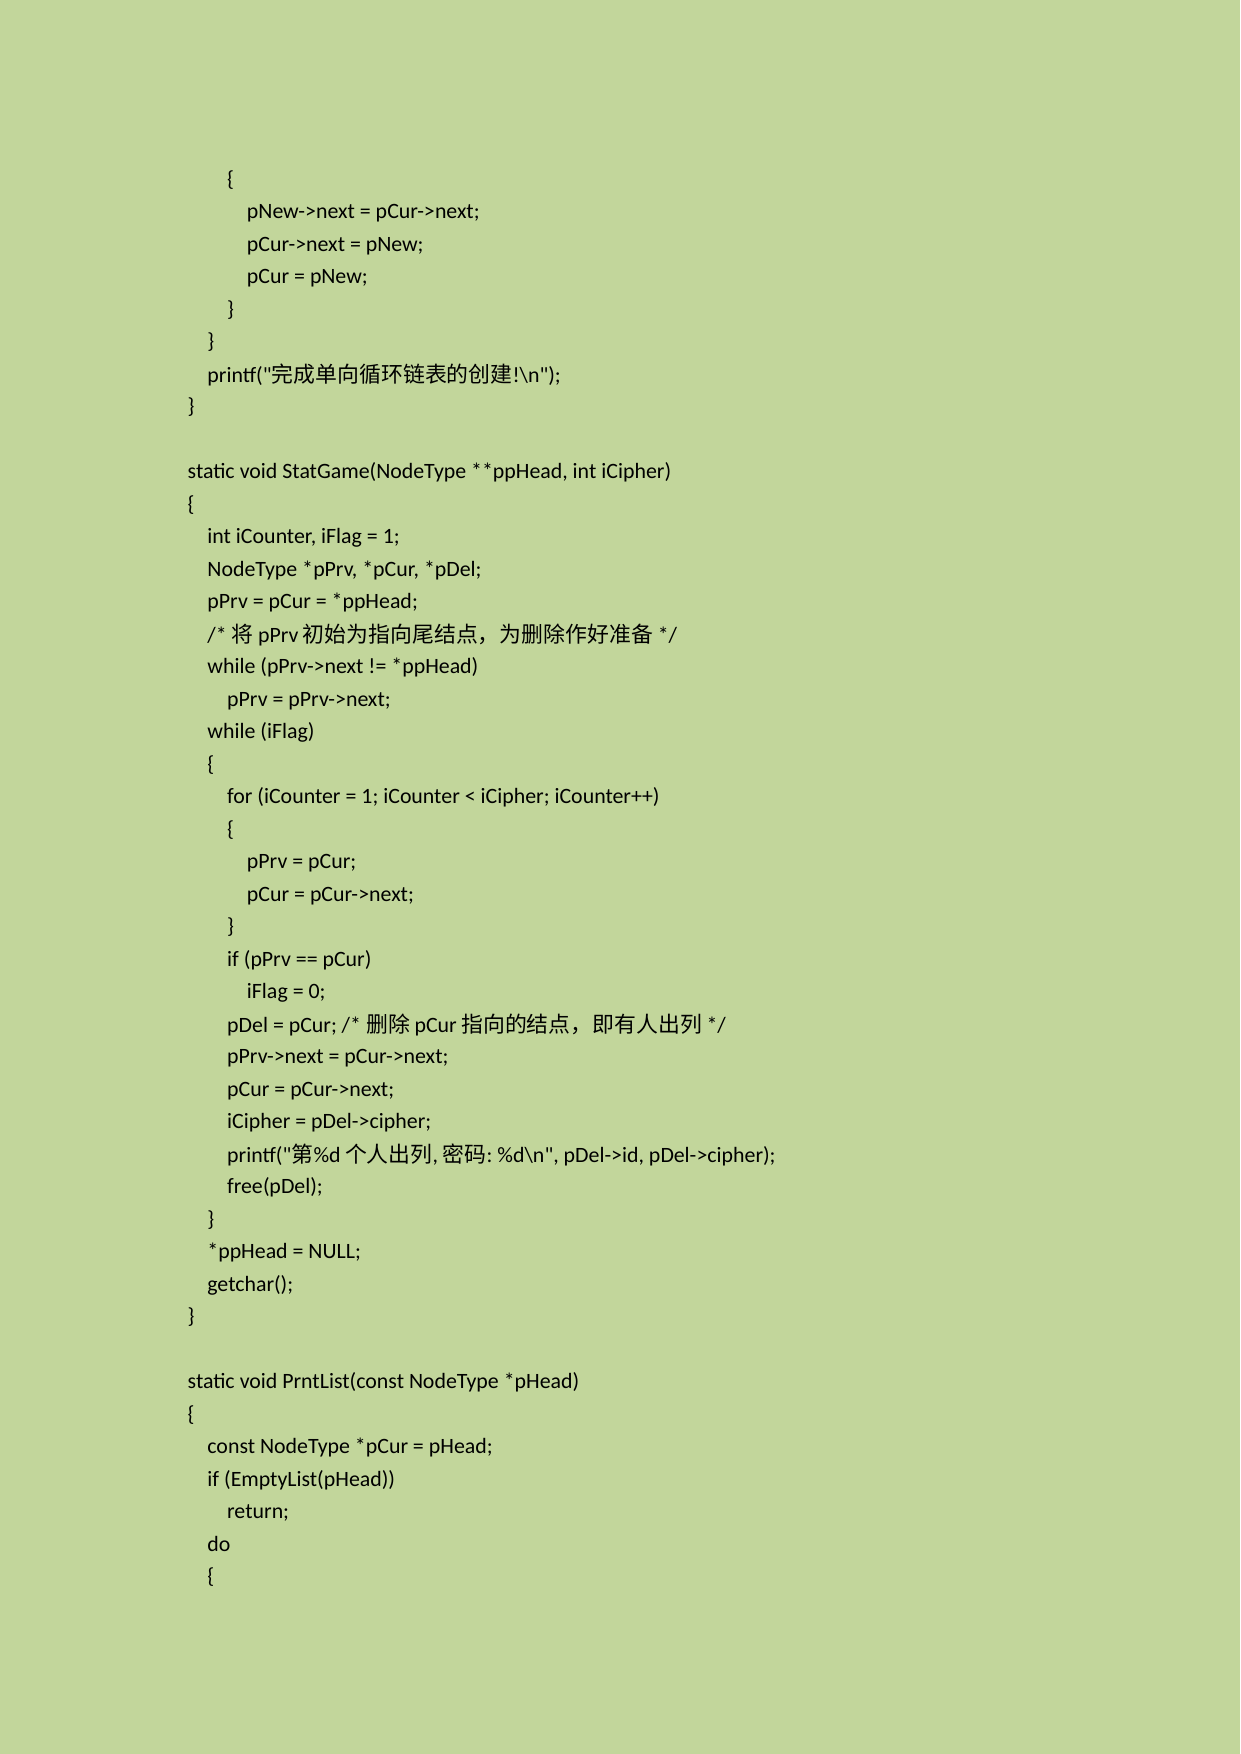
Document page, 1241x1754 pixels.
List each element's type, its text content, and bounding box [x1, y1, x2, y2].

text free(pDel); [187, 1169, 1053, 1202]
text { [187, 1397, 1053, 1429]
text } [187, 909, 1053, 942]
text } [187, 1202, 1053, 1234]
text static void StatGame(NodeType **ppHead, int iCipher) [187, 454, 1053, 487]
text pCur = pCur->next; [187, 877, 1053, 909]
text getchar(); [187, 1267, 1053, 1299]
text iCipher = pDel->cipher; [187, 1104, 1053, 1137]
text } [187, 389, 1053, 422]
text pPrv = pCur = *ppHead; [187, 584, 1053, 617]
text pCur->next = pNew; [187, 227, 1053, 259]
text pPrv = pCur; [187, 844, 1053, 877]
text NodeType *pPrv, *pCur, *pDel; [187, 552, 1053, 584]
text { [187, 162, 1053, 194]
text pCur = pCur->next; [187, 1072, 1053, 1104]
text } [187, 292, 1053, 324]
text static void PrntList(const NodeType *pHead) [187, 1364, 1053, 1397]
text iFlag = 0; [187, 974, 1053, 1007]
text pPrv->next = pCur->next; [187, 1039, 1053, 1072]
text return; [187, 1494, 1053, 1527]
text pPrv = pPrv->next; [187, 682, 1053, 714]
text const NodeType *pCur = pHead; [187, 1429, 1053, 1462]
text while (iFlag) [187, 714, 1053, 747]
text for (iCounter = 1; iCounter < iCipher; iCounter++) [187, 779, 1053, 812]
text { [187, 1559, 1053, 1592]
text pDel = pCur; /* 删除pCur指向的结点，即有人出列 */ [187, 1007, 1053, 1039]
text { [187, 487, 1053, 519]
text { [187, 747, 1053, 779]
text } [187, 324, 1053, 357]
text int iCounter, iFlag = 1; [187, 519, 1053, 552]
text do [187, 1527, 1053, 1559]
text if (EmptyList(pHead)) [187, 1462, 1053, 1494]
text if (pPrv == pCur) [187, 942, 1053, 974]
text printf("完成单向循环链表的创建!\n"); [187, 357, 1053, 389]
text } [187, 1299, 1053, 1332]
text pCur = pNew; [187, 259, 1053, 292]
text pNew->next = pCur->next; [187, 194, 1053, 227]
text /* 将pPrv初始为指向尾结点，为删除作好准备 */ [187, 617, 1053, 649]
text *ppHead = NULL; [187, 1234, 1053, 1267]
text { [187, 812, 1053, 844]
text while (pPrv->next != *ppHead) [187, 649, 1053, 682]
text printf("第%d个人出列, 密码: %d\n", pDel->id, pDel->cipher); [187, 1137, 1053, 1169]
